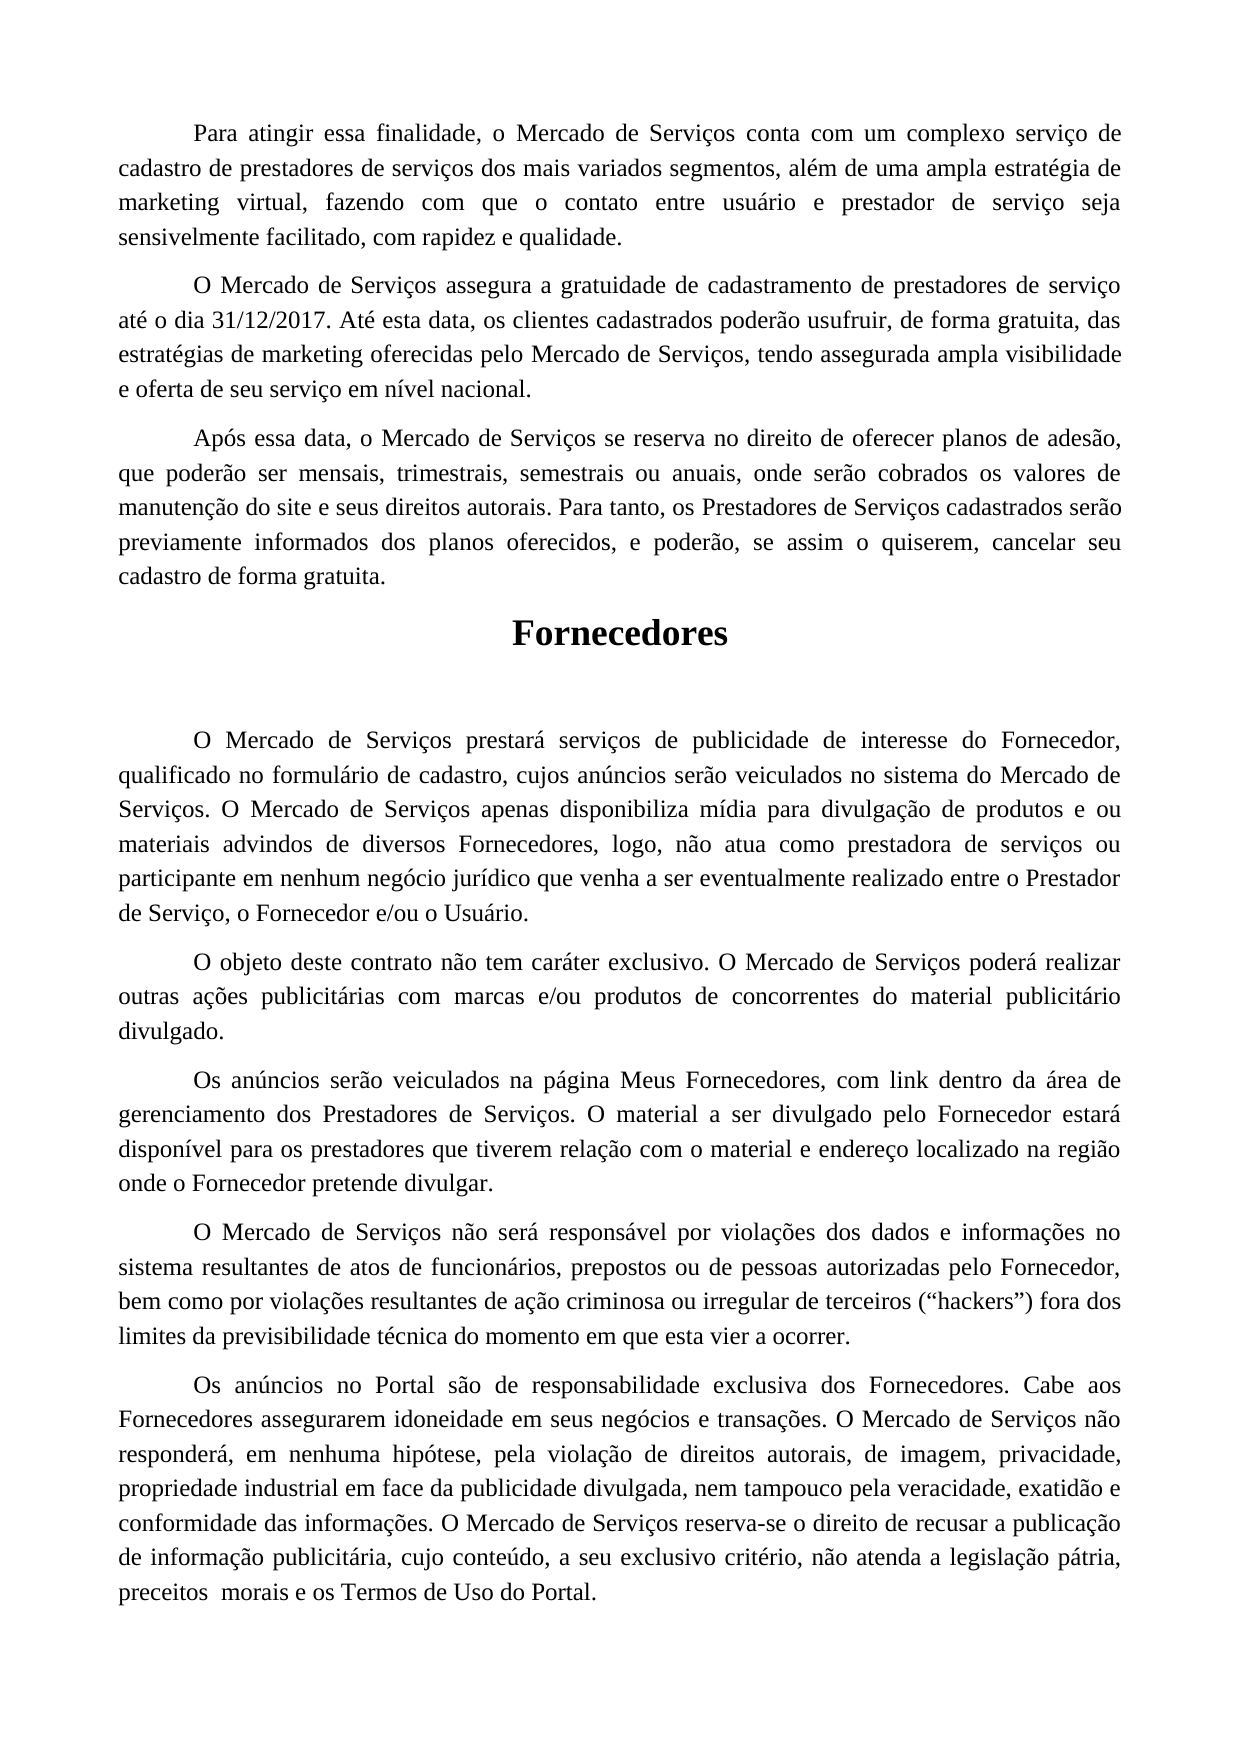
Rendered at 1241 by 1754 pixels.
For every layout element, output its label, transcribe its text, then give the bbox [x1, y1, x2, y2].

text O Mercado de Serviços não será responsável por violações dos dados e informações no sistema resultantes de atos de funcionários, prepostos ou de pessoas autorizadas pelo Fornecedor, bem como por violações resultantes de ação criminosa ou irregular de terceiros (“hackers”) fora dos limites da previsibilidade técnica do momento em que esta vier a ocorrer. [118, 1217, 1122, 1349]
text O Mercado de Serviços prestará serviços de publicidade de interesse do Fornecedor, qualificado no formulário de cadastro, cujos anúncios serão veiculados no sistema do Mercado de Serviços. O Mercado de Serviços apenas disponibiliza mídia para divulgação de produtos e ou materiais advindos de diversos Fornecedores, logo, não atua como prestadora de serviços ou participante em nenhum negócio jurídico que venha a ser eventualmente realizado entre o Prestador de Serviço, o Fornecedor e/ou o Usuário. [118, 725, 1122, 927]
text Para atingir essa finalidade, o Mercado de Serviços conta com um complexo serviço de cadastro de prestadores de serviços dos mais variados segmentos, além de uma ampla estratégia de marketing virtual, fazendo com que o contato entre usuário e prestador de serviço seja sensivelmente facilitado, com rapidez e qualidade. [118, 118, 1122, 250]
text Após essa data, o Mercado de Serviços se reserva no direito de oferecer planos de adesão, que poderão ser mensais, trimestrais, semestrais ou anuais, onde serão cobrados os valores de manutenção do site e seus direitos autorais. Para tanto, os Prestadores de Serviços cadastrados serão previamente informados dos planos oferecidos, e poderão, se assim o quiserem, cancelar seu cadastro de forma gratuita. [118, 423, 1122, 590]
text Fornecedores [118, 610, 1122, 653]
text O objeto deste contrato não tem caráter exclusivo. O Mercado de Serviços poderá realizar outras ações publicitárias com marcas e/ou produtos de concorrentes do material publicitário divulgado. [118, 947, 1122, 1044]
text O Mercado de Serviços assegura a gratuidade de cadastramento de prestadores de serviço até o dia 31/12/2017. Até esta data, os clientes cadastrados poderão usufruir, de forma gratuita, das estratégias de marketing oferecidas pelo Mercado de Serviços, tendo assegurada ampla visibilidade e oferta de seu serviço em nível nacional. [118, 271, 1122, 403]
text Os anúncios serão veiculados na página Meus Fornecedores, com link dentro da área de gerenciamento dos Prestadores de Serviços. O material a ser divulgado pelo Fornecedor estará disponível para os prestadores que tiverem relação com o material e endereço localizado na região onde o Fornecedor pretende divulgar. [118, 1065, 1122, 1197]
text Os anúncios no Portal são de responsabilidade exclusiva dos Fornecedores. Cabe aos Fornecedores assegurarem idoneidade em seus negócios e transações. O Mercado de Serviços não responderá, em nenhuma hipótese, pela violação de direitos autorais, de imagem, privacidade, propriedade industrial em face da publicidade divulgada, nem tampouco pela veracidade, exatidão e conformidade das informações. O Mercado de Serviços reserva-se o direito de recusar a publicação de informação publicitária, cujo conteúdo, a seu exclusivo critério, não atenda a legislação pátria, preceitos morais e os Termos de Uso do Portal. [118, 1370, 1122, 1606]
